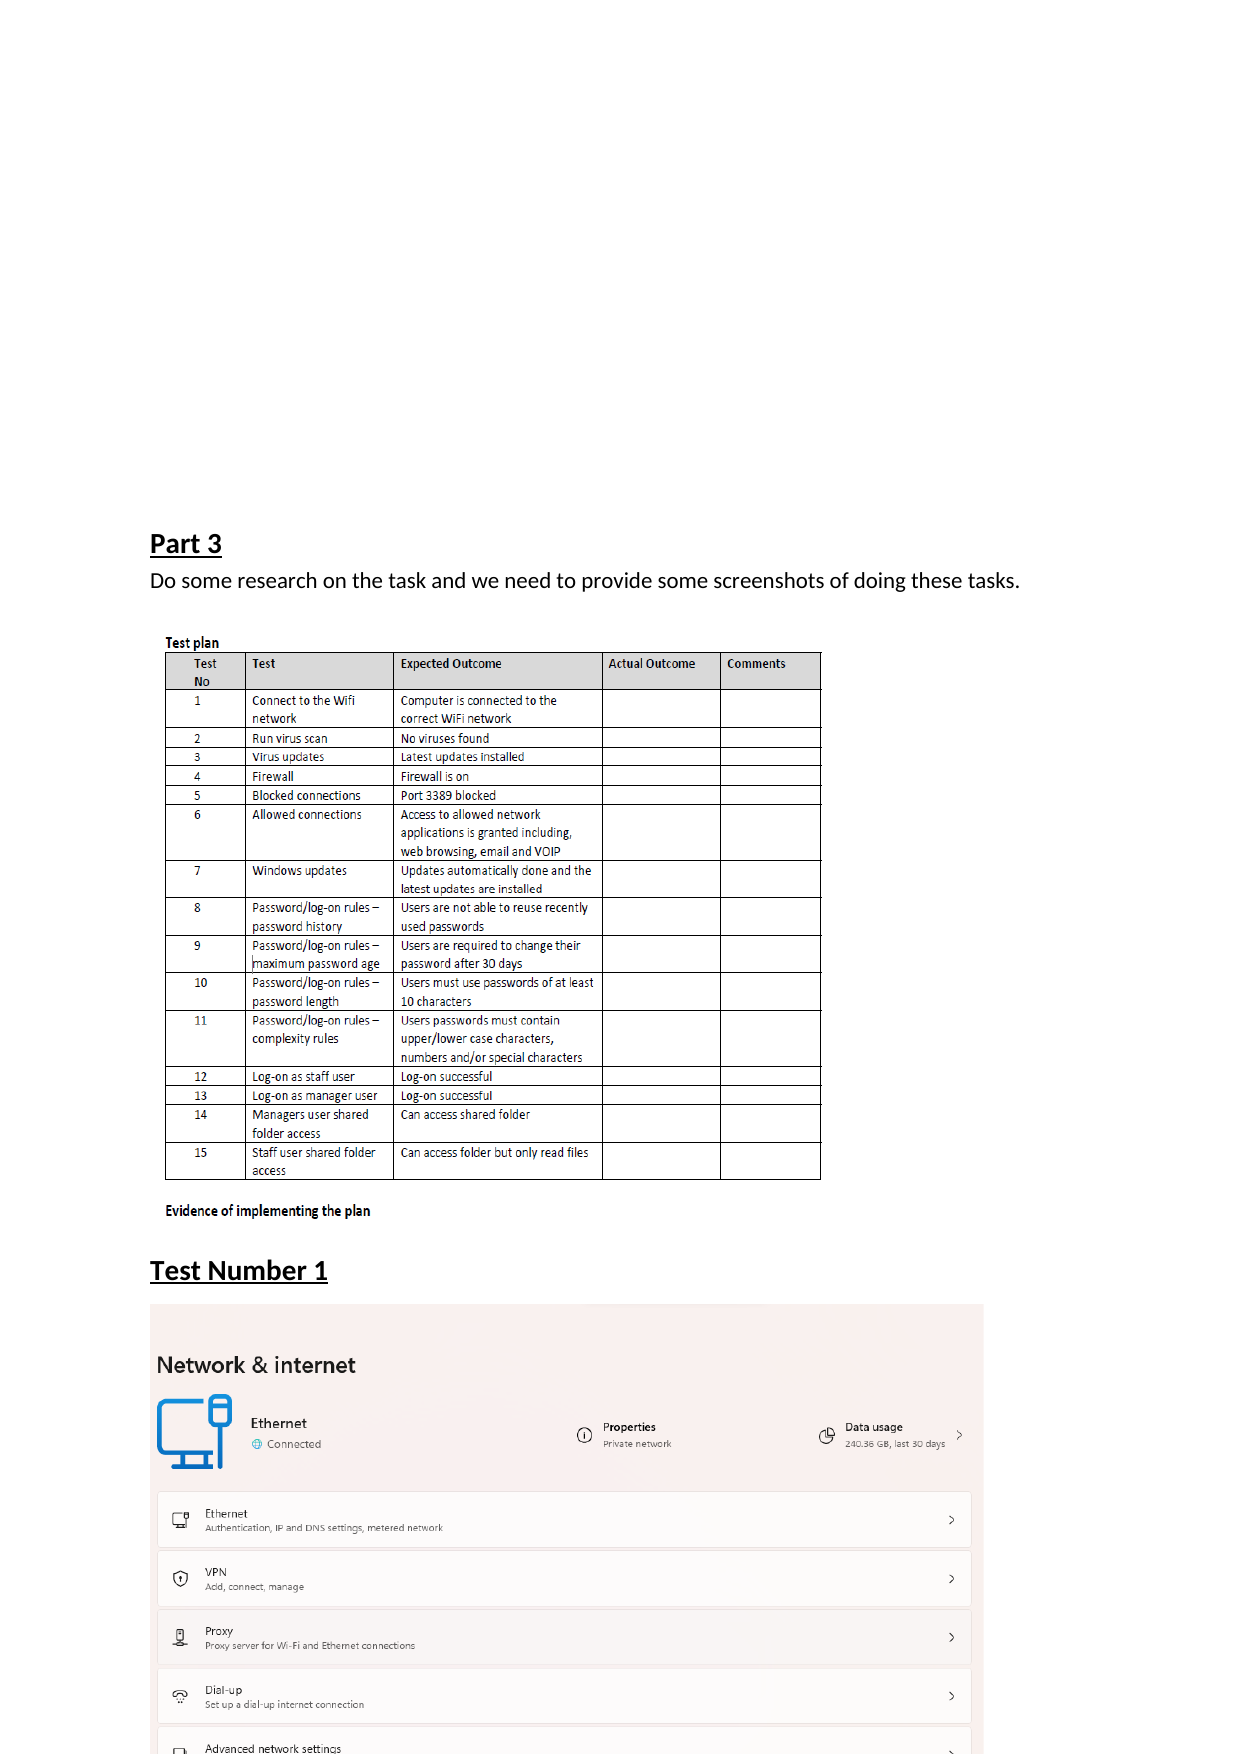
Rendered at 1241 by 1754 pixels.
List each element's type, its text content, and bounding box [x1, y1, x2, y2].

picture [150, 1304, 984, 1754]
subtitle Test Number 1 [150, 1252, 1090, 1288]
text Do some research on the task and we need to provide some screenshots of doing these tasks. [150, 566, 1090, 594]
subtitle Part 3 [150, 525, 1090, 561]
picture [150, 619, 827, 1227]
